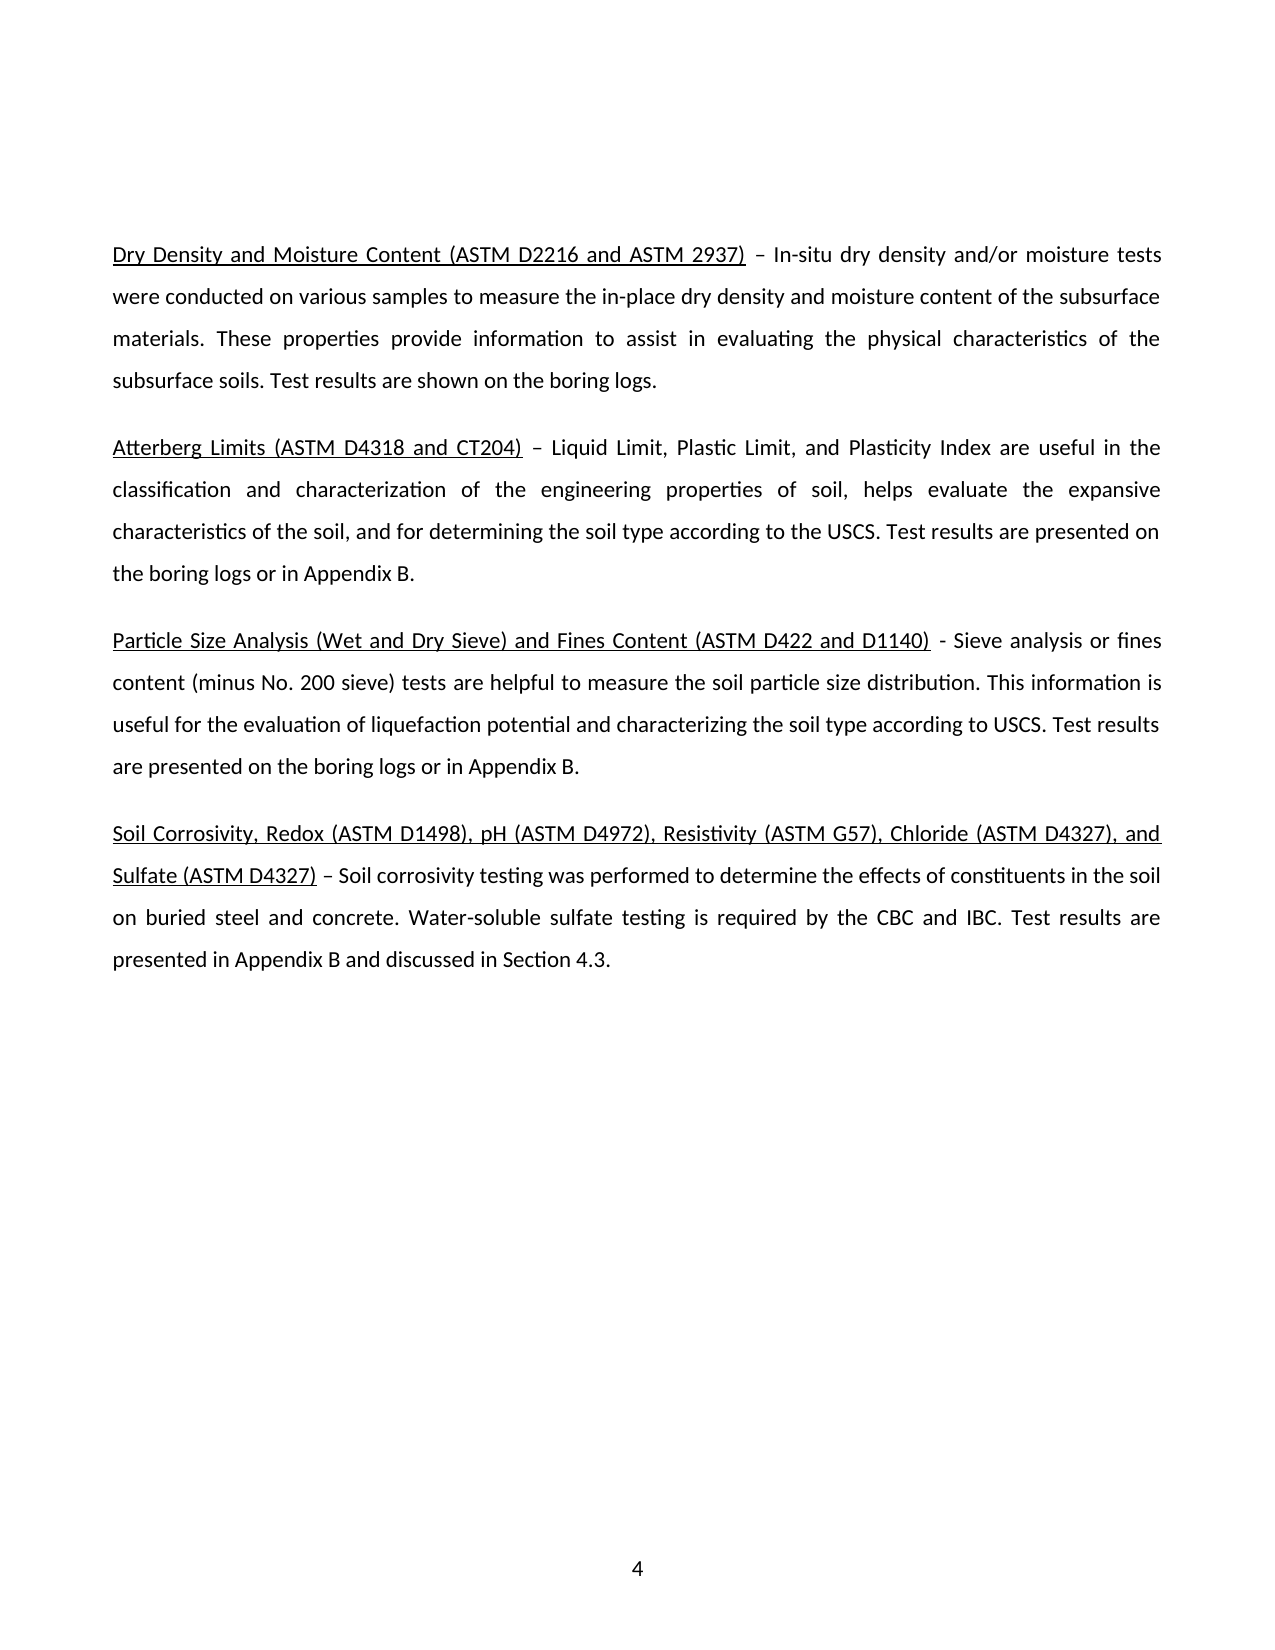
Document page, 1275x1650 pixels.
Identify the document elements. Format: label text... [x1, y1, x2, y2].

text Dry Density and Moisture Content (ASTM D2216 and ASTM 2937) – In-situ dry density and/or moisture tests were conducted on various samples to measure the in-place dry density and moisture content of the subsurface materials. These properties provide information to assist in evaluating the physical characteristics of the subsurface soils. Test results are shown on the boring logs. [112, 240, 1162, 394]
text Soil Corrosivity, Redox (ASTM D1498), pH (ASTM D4972), Resistivity (ASTM G57), Chloride (ASTM D4327), and Sulfate (ASTM D4327) – Soil corrosivity testing was performed to determine the effects of constituents in the soil on buried steel and concrete. Water-soluble sulfate testing is required by the CBC and IBC. Test results are presented in Appendix B and discussed in Section 4.3. [112, 844, 1162, 885]
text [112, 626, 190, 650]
text Particle Size Analysis (Wet and Dry Sieve) and Fines Content (ASTM D422 and D1140) - Sieve analysis or fines content (minus No. 200 sieve) tests are helpful to measure the soil particle size distribution. This information is useful for the evaluation of liquefaction potential and characterizing the soil type according to USCS. Test results are presented on the boring logs or in Appendix B. [112, 651, 1162, 780]
text Soil Corrosivity, Redox (ASTM D1498), pH (ASTM D4972), Resistivity (ASTM G57), Chloride (ASTM D4327), and Sulfate (ASTM D4327) – Soil corrosivity testing was performed to determine the effects of constituents in the soil on buried steel and concrete. Water-soluble sulfate testing is required by the CBC and IBC. Test results are presented in Appendix B and discussed in Section 4.3. [112, 886, 1162, 973]
text Atterberg Limits (ASTM D4318 and CT204) – Liquid Limit, Plastic Limit, and Plasticity Index are useful in the classification and characterization of the engineering properties of soil, helps evaluate the expansive characteristics of the soil, and for determining the soil type according to the USCS. Test results are presented on the boring logs or in Appendix B. [112, 433, 1162, 587]
